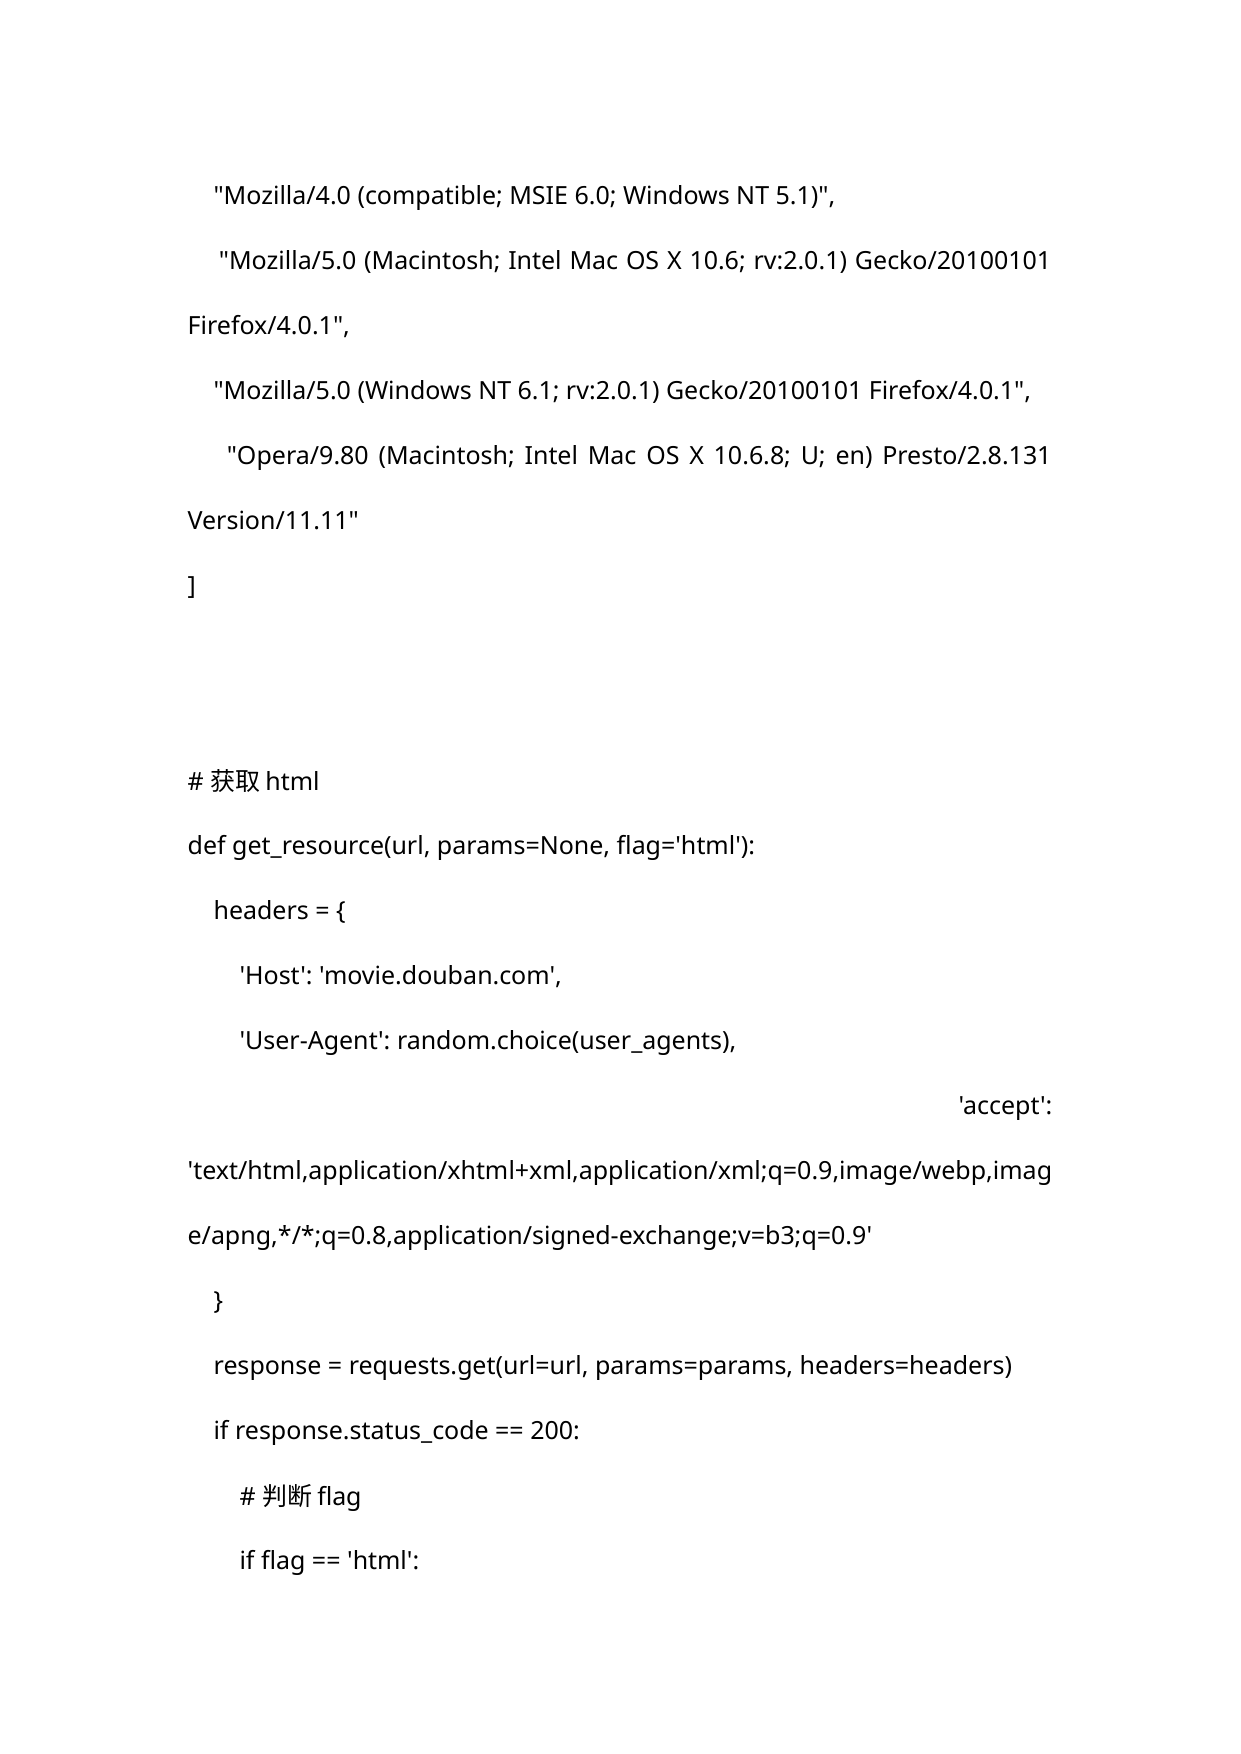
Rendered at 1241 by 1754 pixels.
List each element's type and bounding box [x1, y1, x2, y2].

text [187, 162, 1053, 1592]
